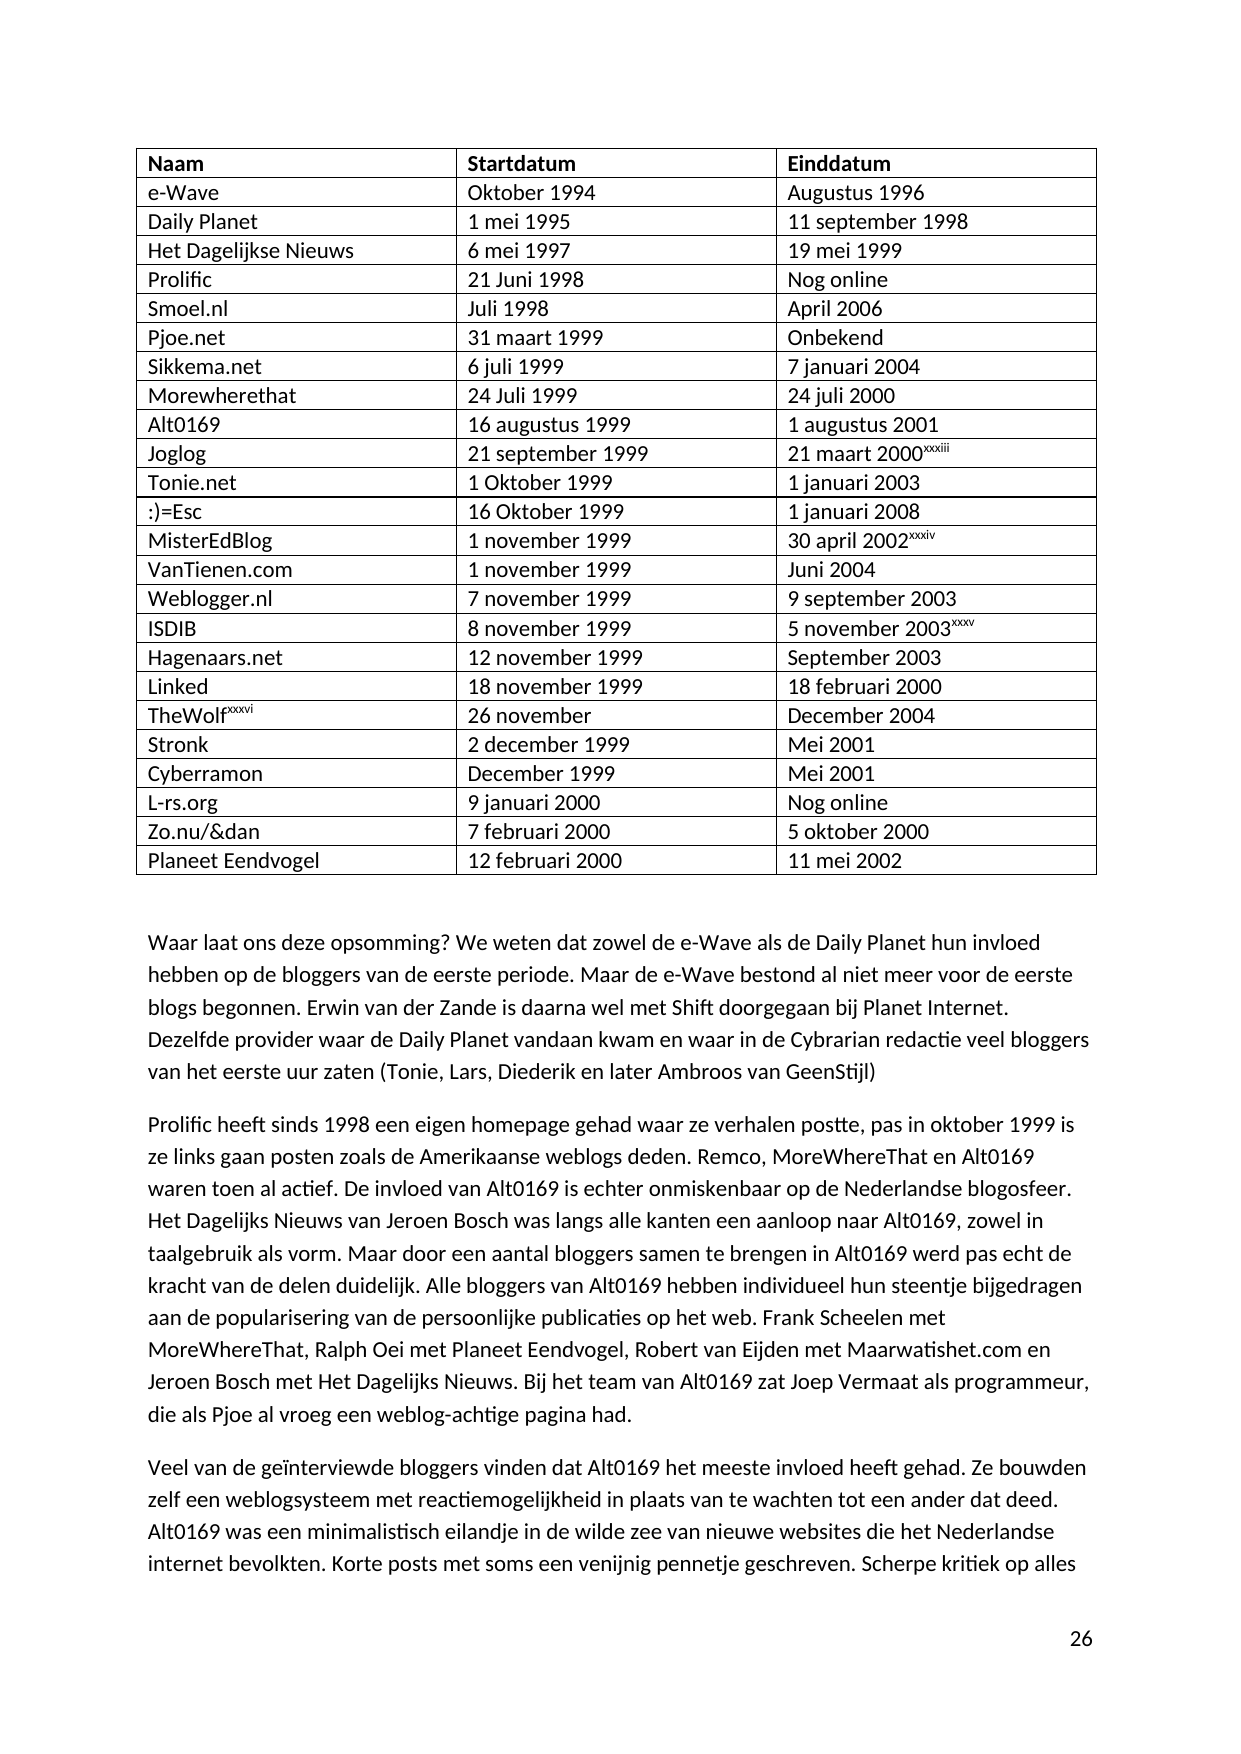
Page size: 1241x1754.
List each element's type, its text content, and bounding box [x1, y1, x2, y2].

table_cell Smoel.nl [137, 294, 456, 322]
table_cell 5 november 2003 [777, 614, 1096, 642]
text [148, 1453, 1093, 1577]
table_cell 9 januari 2000 [457, 788, 776, 816]
table_cell 8 november 1999 [457, 614, 776, 642]
table_header Startdatum [457, 149, 776, 177]
table_cell Augustus 1996 [777, 178, 1096, 206]
table_cell Daily Planet [137, 207, 456, 235]
table_cell September 2003 [777, 643, 1096, 671]
table_cell 26 november [457, 701, 776, 729]
table_cell Sikkema.net [137, 352, 456, 380]
table_cell 7 november 1999 [457, 585, 776, 613]
table_cell Linked [137, 672, 456, 700]
table_cell 1 november 1999 [457, 526, 776, 554]
table_cell Cyberramon [137, 759, 456, 787]
text Waar laat ons deze opsomming? We weten dat zowel de e-Wave als de Daily Planet hun invloed hebben op de bloggers van de eerste periode. Maar de e-Wave bestond al niet meer voor de eerste blogs begonnen. Erwin van der Zande is daarna wel met Shift doorgegaan bij Planet Internet. Dezelfde provider waar de Daily Planet vandaan kwam en waar in de Cybrarian redactie veel bloggers van het eerste uur zaten (Tonie, Lars, Diederik en later Ambroos van GeenStijl) [148, 928, 1093, 1085]
table_cell 18 november 1999 [457, 672, 776, 700]
table_cell 1 januari 2008 [777, 498, 1096, 525]
table_cell Zo.nu/&dan [137, 817, 456, 845]
table_cell December 2004 [777, 701, 1096, 729]
table_cell 7 januari 2004 [777, 352, 1096, 380]
table_cell 1 mei 1995 [457, 207, 776, 235]
table_cell 16 augustus 1999 [457, 410, 776, 438]
table_cell 1 november 1999 [457, 556, 776, 583]
table_cell Onbekend [777, 323, 1096, 351]
table_cell 30 april 2002 [777, 526, 1096, 554]
table_cell Oktober 1994 [457, 178, 776, 206]
table_cell Pjoe.net [137, 323, 456, 351]
table_cell April 2006 [777, 294, 1096, 322]
text Prolific heeft sinds 1998 een eigen homepage gehad waar ze verhalen postte, pas in oktober 1999 is ze links gaan posten zoals de Amerikaanse weblogs deden. Remco, MoreWhereThat en Alt0169 waren toen al actief. De invloed van Alt0169 is echter onmiskenbaar op de Nederlandse blogosfeer. Het Dagelijks Nieuws van Jeroen Bosch was langs alle kanten een aanloop naar Alt0169, zowel in taalgebruik als vorm. Maar door een aantal bloggers samen te brengen in Alt0169 werd pas echt de kracht van de delen duidelijk. Alle bloggers van Alt0169 hebben individueel hun steentje bijgedragen aan de popularisering van de persoonlijke publicaties op het web. Frank Scheelen met MoreWhereThat, Ralph Oei met Planeet Eendvogel, Robert van Eijden met Maarwatishet.com en Jeroen Bosch met Het Dagelijks Nieuws. Bij het team van Alt0169 zat Joep Vermaat als programmeur, die als Pjoe al vroeg een weblog-achtige pagina had. [148, 1110, 1093, 1428]
table_cell 5 oktober 2000 [777, 817, 1096, 845]
table_cell 1 augustus 2001 [777, 410, 1096, 438]
table_cell VanTienen.com [137, 556, 456, 583]
table_header Einddatum [777, 149, 1096, 177]
table_cell 12 februari 2000 [457, 846, 776, 874]
table_cell Morewherethat [137, 381, 456, 409]
table_cell Mei 2001 [777, 730, 1096, 758]
table_cell 18 februari 2000 [777, 672, 1096, 700]
table_cell Mei 2001 [777, 759, 1096, 787]
table_cell e-Wave [137, 178, 456, 206]
table_cell L-rs.org [137, 788, 456, 816]
table_cell ISDIB [137, 614, 456, 642]
table_cell 6 juli 1999 [457, 352, 776, 380]
table_cell Nog online [777, 265, 1096, 293]
table_cell 1 januari 2003 [777, 468, 1096, 496]
table_cell Planeet Eendvogel [137, 846, 456, 874]
table_cell 6 mei 1997 [457, 236, 776, 264]
table_cell 2 december 1999 [457, 730, 776, 758]
table_cell Hagenaars.net [137, 643, 456, 671]
table_cell 1 Oktober 1999 [457, 468, 776, 496]
table_cell 19 mei 1999 [777, 236, 1096, 264]
table_cell 24 juli 2000 [777, 381, 1096, 409]
table_cell 21 maart 2000 [777, 439, 1096, 467]
table_cell Juli 1998 [457, 294, 776, 322]
table_cell 7 februari 2000 [457, 817, 776, 845]
table_cell Alt0169 [137, 410, 456, 438]
table_cell 21 Juni 1998 [457, 265, 776, 293]
table_cell Tonie.net [137, 468, 456, 496]
table_cell 9 september 2003 [777, 585, 1096, 613]
table_cell Prolific [137, 265, 456, 293]
table_cell 12 november 1999 [457, 643, 776, 671]
table_cell Juni 2004 [777, 556, 1096, 583]
table_cell 24 Juli 1999 [457, 381, 776, 409]
table_cell 31 maart 1999 [457, 323, 776, 351]
table_cell Het Dagelijkse Nieuws [137, 236, 456, 264]
table_cell 11 september 1998 [777, 207, 1096, 235]
table_cell Stronk [137, 730, 456, 758]
table_header Naam [137, 149, 456, 177]
table_cell Nog online [777, 788, 1096, 816]
table_cell December 1999 [457, 759, 776, 787]
table_cell Joglog [137, 439, 456, 467]
table_cell TheWolf [137, 701, 456, 729]
table_cell :)=Esc [137, 498, 456, 525]
table_cell Weblogger.nl [137, 585, 456, 613]
table_cell MisterEdBlog [137, 526, 456, 554]
table_cell 21 september 1999 [457, 439, 776, 467]
table_cell 11 mei 2002 [777, 846, 1096, 874]
table_cell 16 Oktober 1999 [457, 498, 776, 525]
